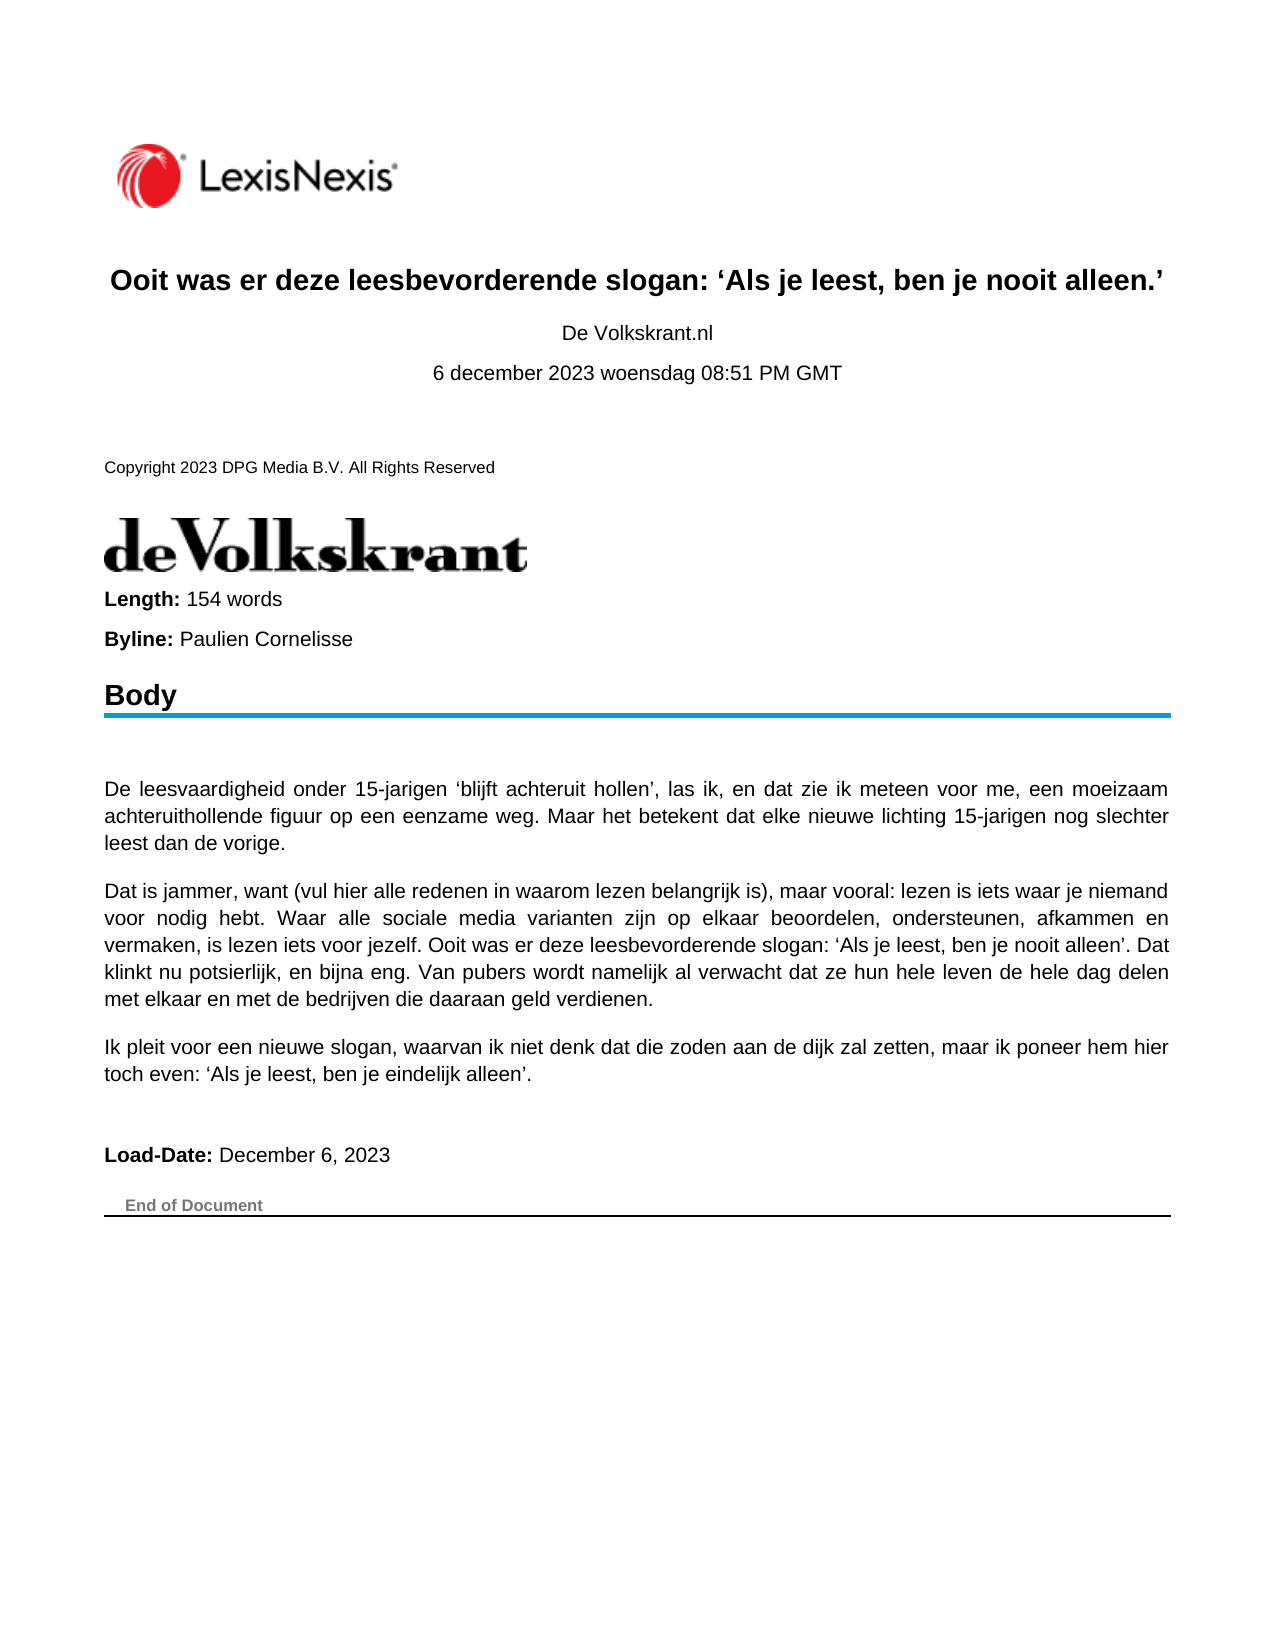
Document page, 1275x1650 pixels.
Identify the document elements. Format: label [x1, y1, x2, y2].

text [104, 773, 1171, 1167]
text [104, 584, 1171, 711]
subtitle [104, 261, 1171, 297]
picture [104, 518, 527, 572]
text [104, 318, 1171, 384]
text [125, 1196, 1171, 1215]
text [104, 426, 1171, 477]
picture [104, 144, 412, 208]
